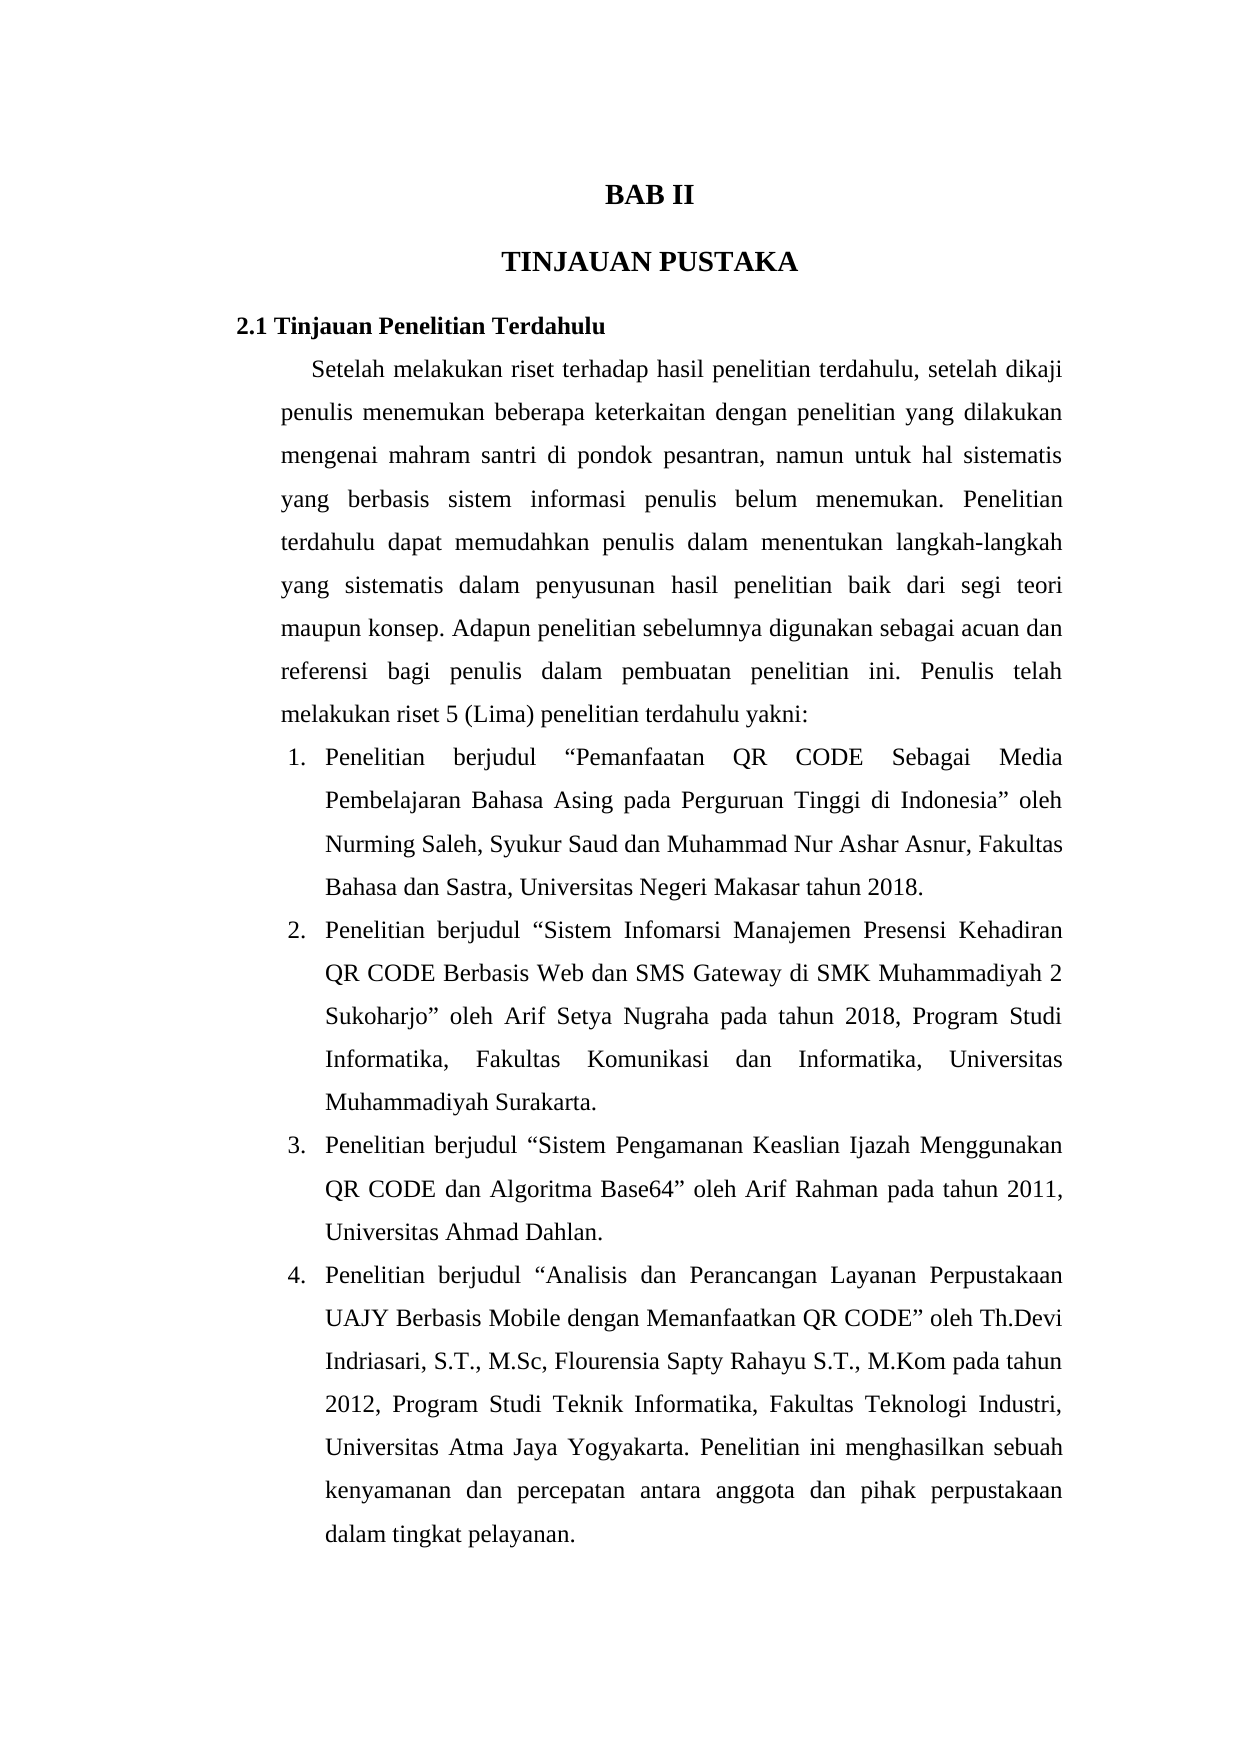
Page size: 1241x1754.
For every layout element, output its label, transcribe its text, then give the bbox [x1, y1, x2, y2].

list Penelitian berjudul “Sistem Pengamanan Keaslian Ijazah Menggunakan QR CODE dan Algoritma Base64” oleh Arif Rahman pada tahun 2011, Universitas Ahmad Dahlan. [287, 1131, 1063, 1246]
text Setelah melakukan riset terhadap hasil penelitian terdahulu, setelah dikaji penulis menemukan beberapa keterkaitan dengan penelitian yang dilakukan mengenai mahram santri di pondok pesantran, namun untuk hal sistematis yang berbasis sistem informasi penulis belum menemukan. Penelitian terdahulu dapat memudahkan penulis dalam menentukan langkah-langkah yang sistematis dalam penyusunan hasil penelitian baik dari segi teori maupun konsep. Adapun penelitian sebelumnya digunakan sebagai acuan dan referensi bagi penulis dalam pembuatan penelitian ini. Penulis telah melakukan riset 5 (Lima) penelitian terdahulu yakni: [281, 354, 1063, 728]
list Tinjauan Penelitian Terdahulu [236, 311, 1063, 340]
text BAB II [236, 177, 1063, 211]
list Penelitian berjudul “Analisis dan Perancangan Layanan Perpustakaan UAJY Berbasis Mobile dengan Memanfaatkan QR CODE” oleh Th.Devi Indriasari, S.T., M.Sc, Flourensia Sapty Rahayu S.T., M.Kom pada tahun 2012, Program Studi Teknik Informatika, Fakultas Teknologi Industri, Universitas Atma Jaya Yogyakarta. Penelitian ini menghasilkan sebuah kenyamanan dan percepatan antara anggota dan pihak perpustakaan dalam tingkat pelayanan. [287, 1260, 1063, 1547]
list Penelitian berjudul “Pemanfaatan QR CODE Sebagai Media Pembelajaran Bahasa Asing pada Perguruan Tinggi di Indonesia” oleh Nurming Saleh, Syukur Saud dan Muhammad Nur Ashar Asnur, Fakultas Bahasa dan Sastra, Universitas Negeri Makasar tahun 2018. [287, 742, 1063, 901]
text TINJAUAN PUSTAKA [236, 244, 1063, 278]
list Penelitian berjudul “Sistem Infomarsi Manajemen Presensi Kehadiran QR CODE Berbasis Web dan SMS Gateway di SMK Muhammadiyah 2 Sukoharjo” oleh Arif Setya Nugraha pada tahun 2018, Program Studi Informatika, Fakultas Komunikasi dan Informatika, Universitas Muhammadiyah Surakarta. [287, 915, 1063, 1116]
